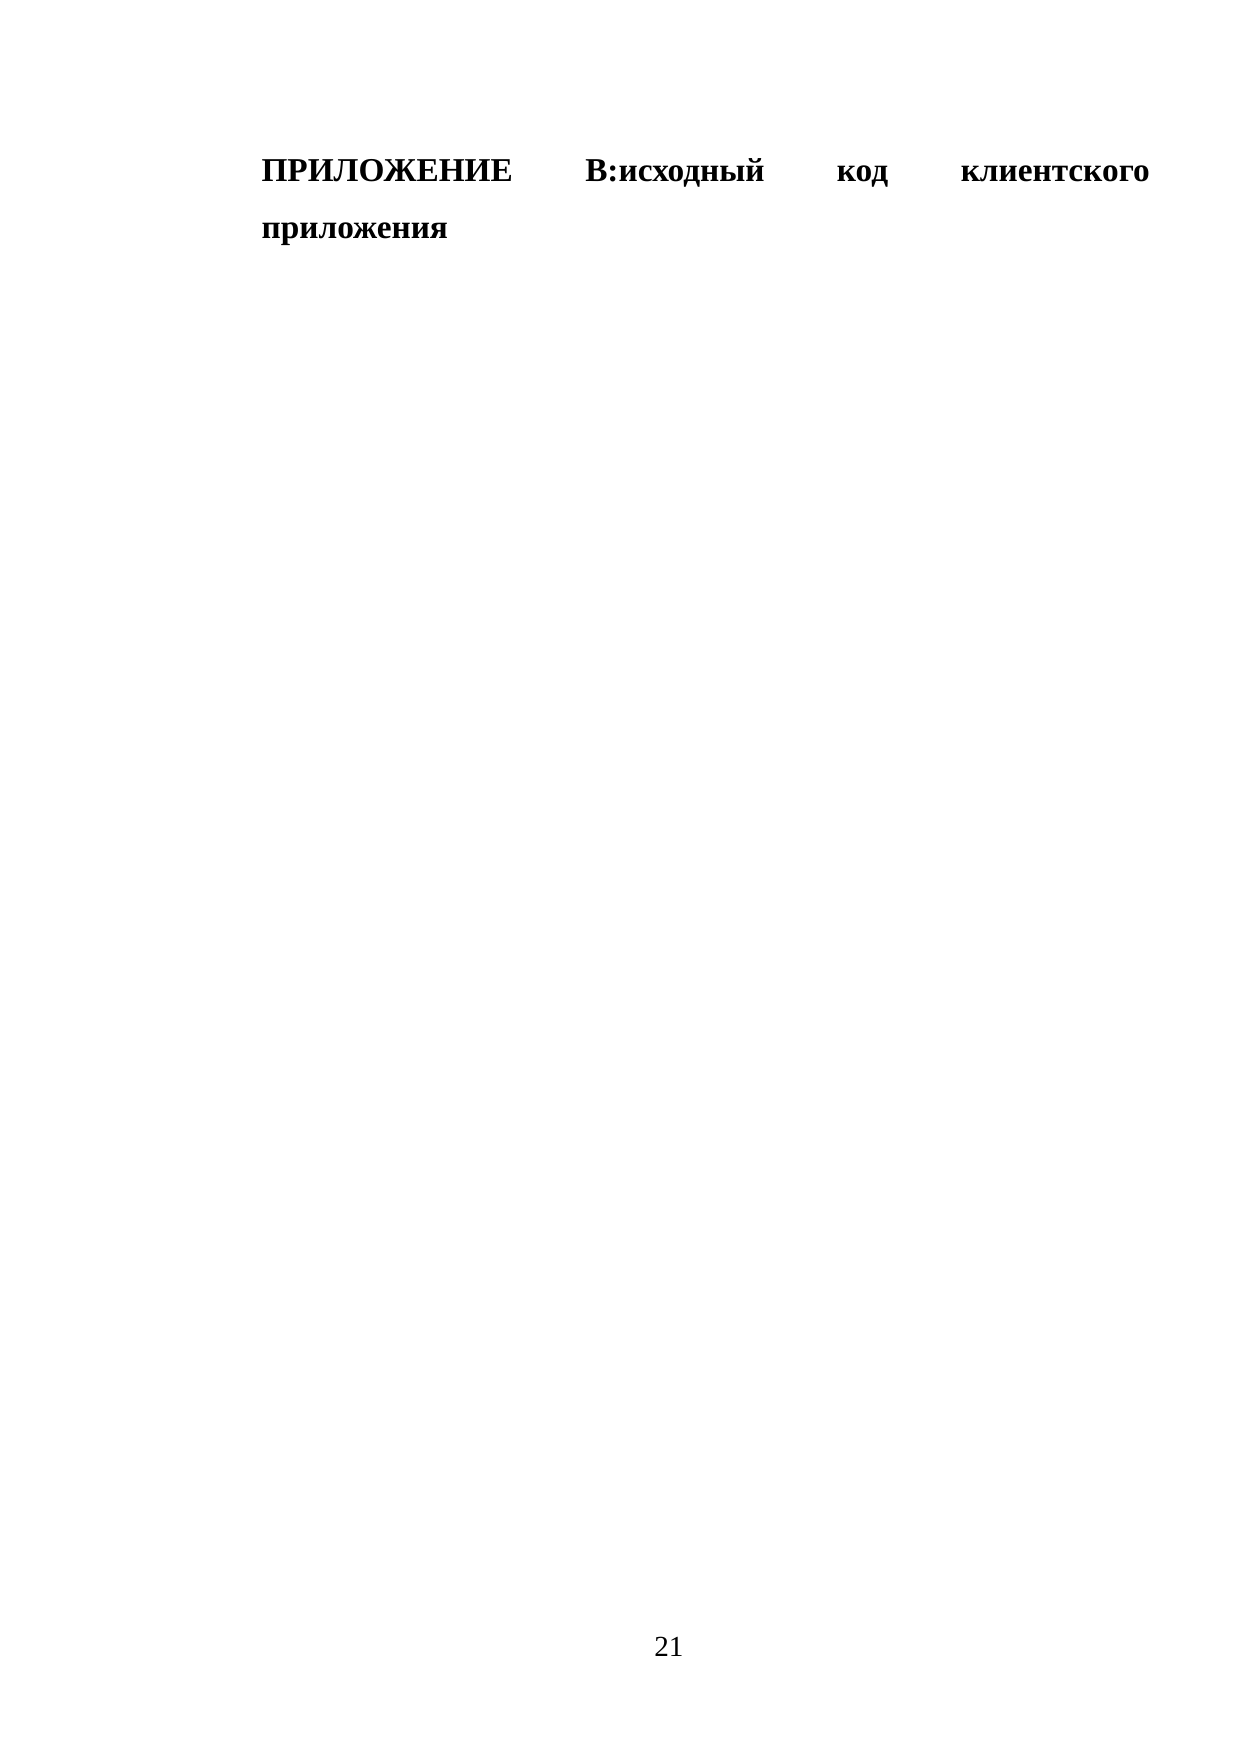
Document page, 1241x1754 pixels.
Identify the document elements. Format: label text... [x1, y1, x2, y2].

subtitle ПРИЛОЖЕНИЕ В:исходный код клиентского приложения [261, 150, 1150, 246]
